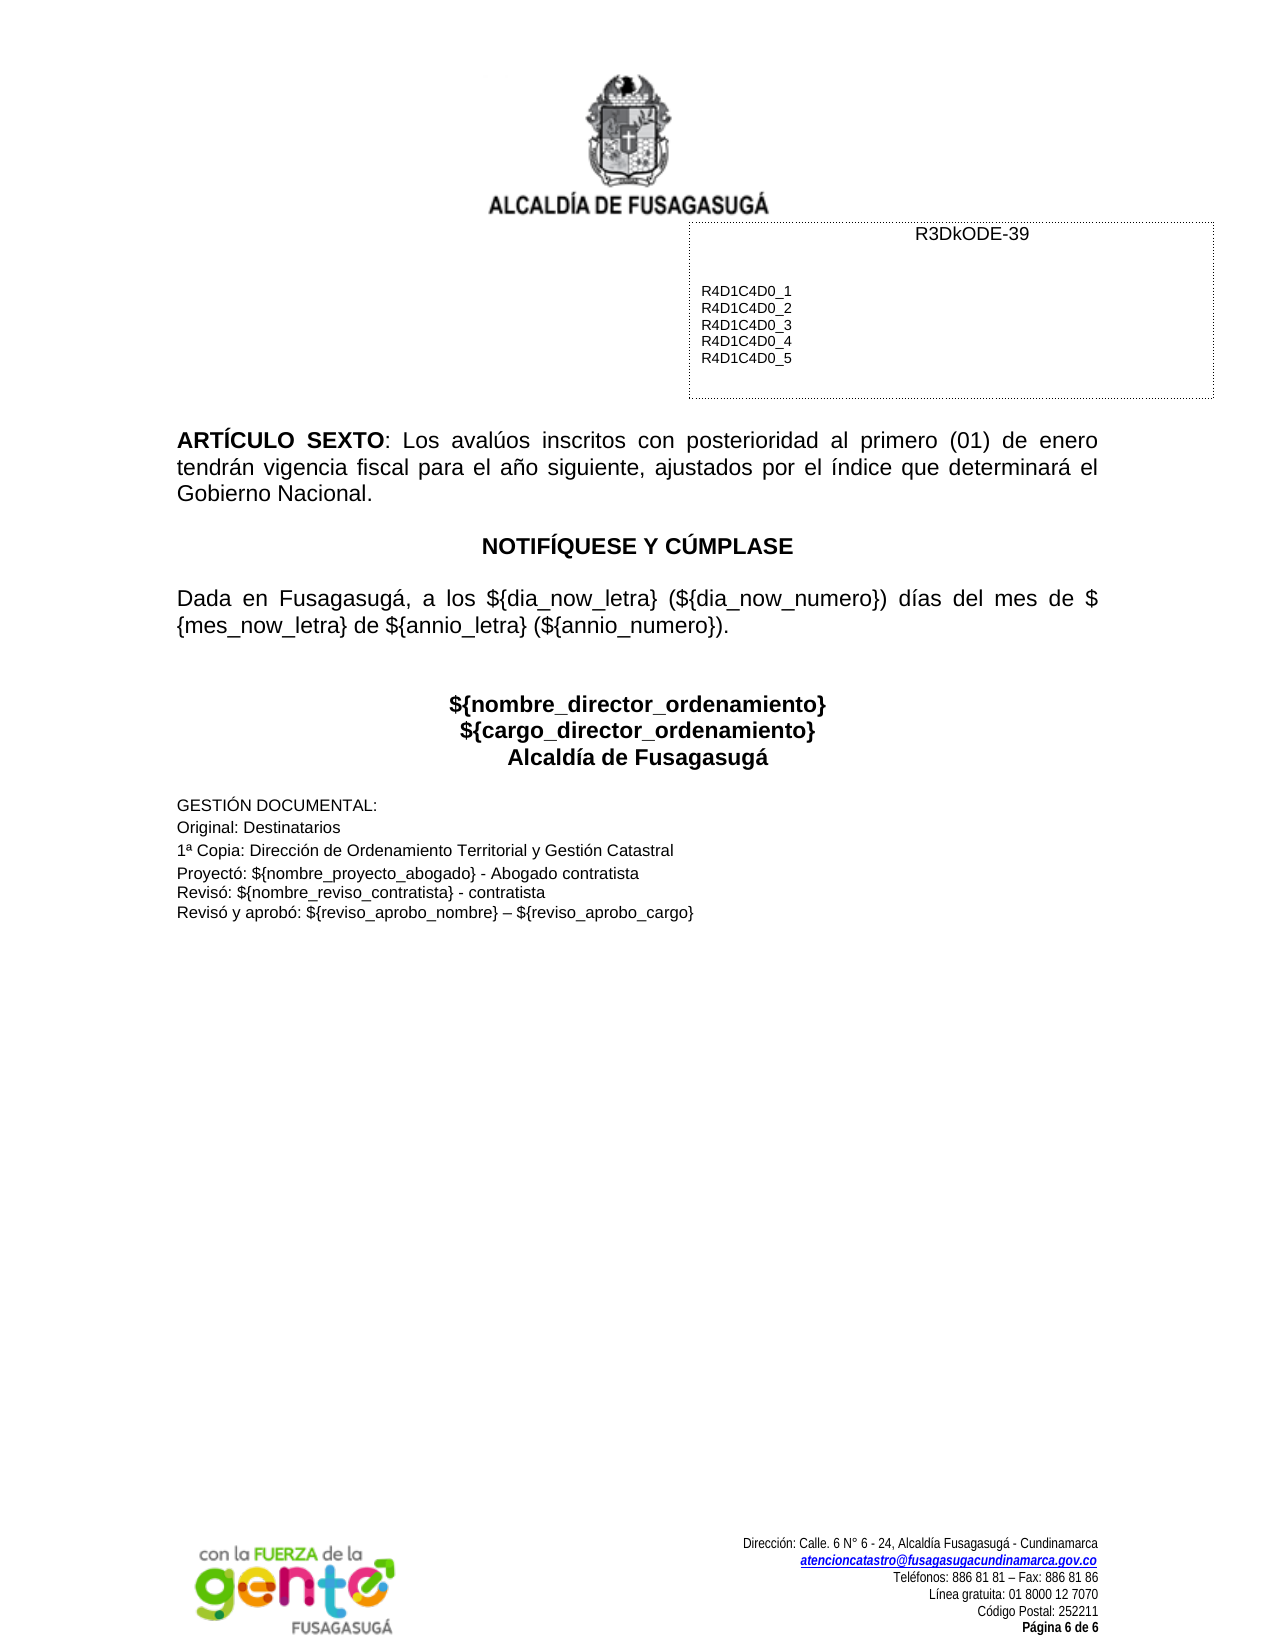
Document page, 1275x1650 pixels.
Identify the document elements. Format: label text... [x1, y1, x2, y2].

text Original: Destinatarios [177, 817, 1098, 837]
picture [176, 1531, 413, 1650]
text Alcaldía de Fusagasugá [177, 743, 1098, 770]
text Dada en Fusagasugá, a los ${dia_now_letra} (${dia_now_numero}) días del mes de ${mes_now_letra} de ${annio_letra} (${annio_numero}). [177, 585, 1098, 638]
text Proyectó: ${nombre_proyecto_abogado} - Abogado contratista [177, 864, 646, 883]
text 1ª Copia: Dirección de Ordenamiento Territorial y Gestión Catastral [177, 841, 705, 860]
text ${cargo_director_ordenamiento} [177, 717, 1098, 743]
text Revisó: ${nombre_reviso_contratista} - contratista [177, 883, 1098, 902]
text ${nombre_director_ordenamiento} [177, 691, 1098, 717]
text Revisó y aprobó: ${reviso_aprobo_nombre} – ${reviso_aprobo_cargo} [177, 902, 1098, 922]
picture [357, 73, 918, 222]
text GESTIÓN DOCUMENTAL: [177, 796, 1098, 815]
text NOTIFÍQUESE Y CÚMPLASE [177, 533, 1098, 559]
